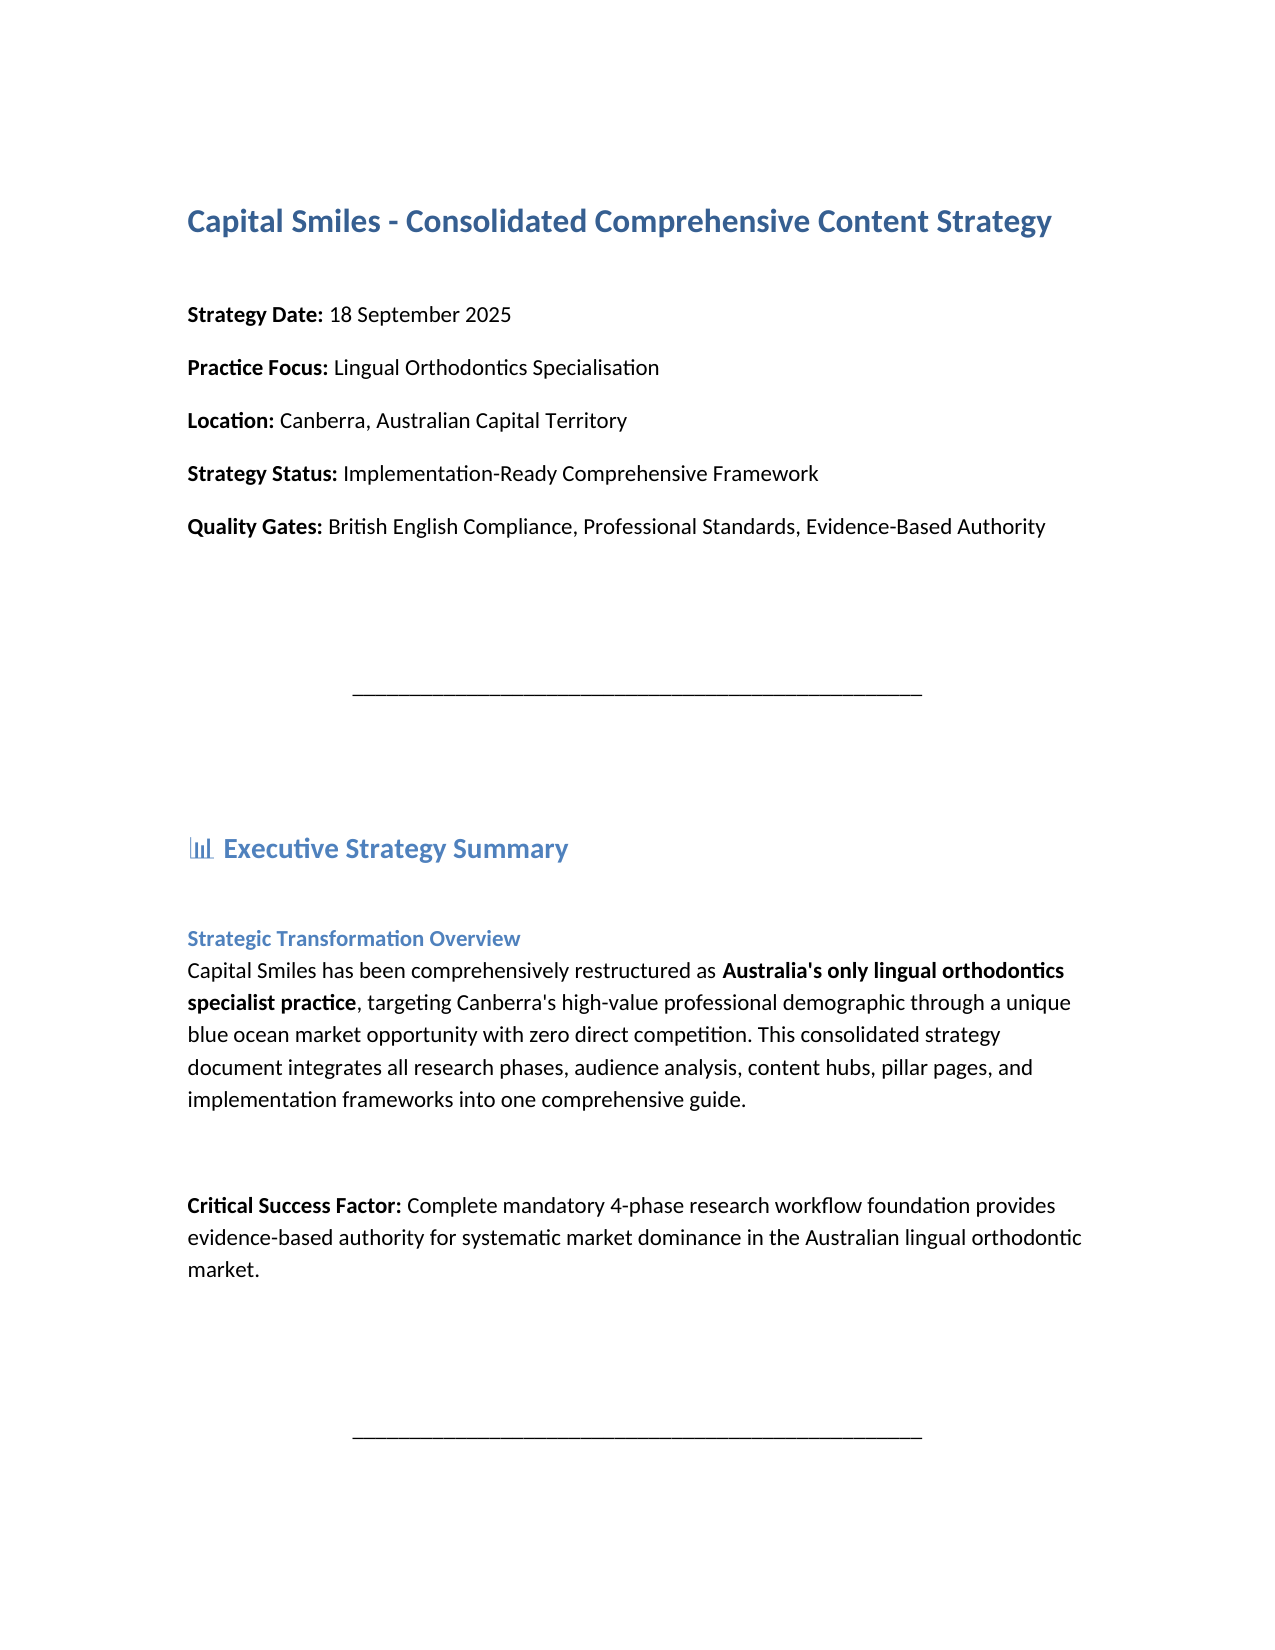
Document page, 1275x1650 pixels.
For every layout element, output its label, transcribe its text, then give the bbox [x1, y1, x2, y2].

text Strategy Date: 18 September 2025 [187, 300, 1087, 328]
text Quality Gates: British English Compliance, Professional Standards, Evidence-Based Authority [187, 512, 1087, 540]
text __________________________________________________ [187, 1414, 1087, 1442]
subtitle Strategic Transformation Overview [187, 924, 1087, 952]
text Strategy Status: Implementation-Ready Comprehensive Framework [187, 459, 1087, 487]
subtitle 📊 Executive Strategy Summary [187, 830, 1087, 866]
text __________________________________________________ [187, 671, 1087, 699]
text Practice Focus: Lingual Orthodontics Specialisation [187, 353, 1087, 381]
text Location: Canberra, Australian Capital Territory [187, 406, 1087, 434]
subtitle Capital Smiles - Consolidated Comprehensive Content Strategy [187, 200, 1087, 241]
text Critical Success Factor: Complete mandatory 4-phase research workflow foundation provides evidence-based authority for systematic market dominance in the Australian lingual orthodontic market. [187, 1191, 1087, 1283]
text Capital Smiles has been comprehensively restructured as Australia's only lingual orthodontics specialist practice, targeting Canberra's high-value professional demographic through a unique blue ocean market opportunity with zero direct competition. This consolidated strategy document integrates all research phases, audience analysis, content hubs, pillar pages, and implementation frameworks into one comprehensive guide. [187, 956, 1087, 1113]
